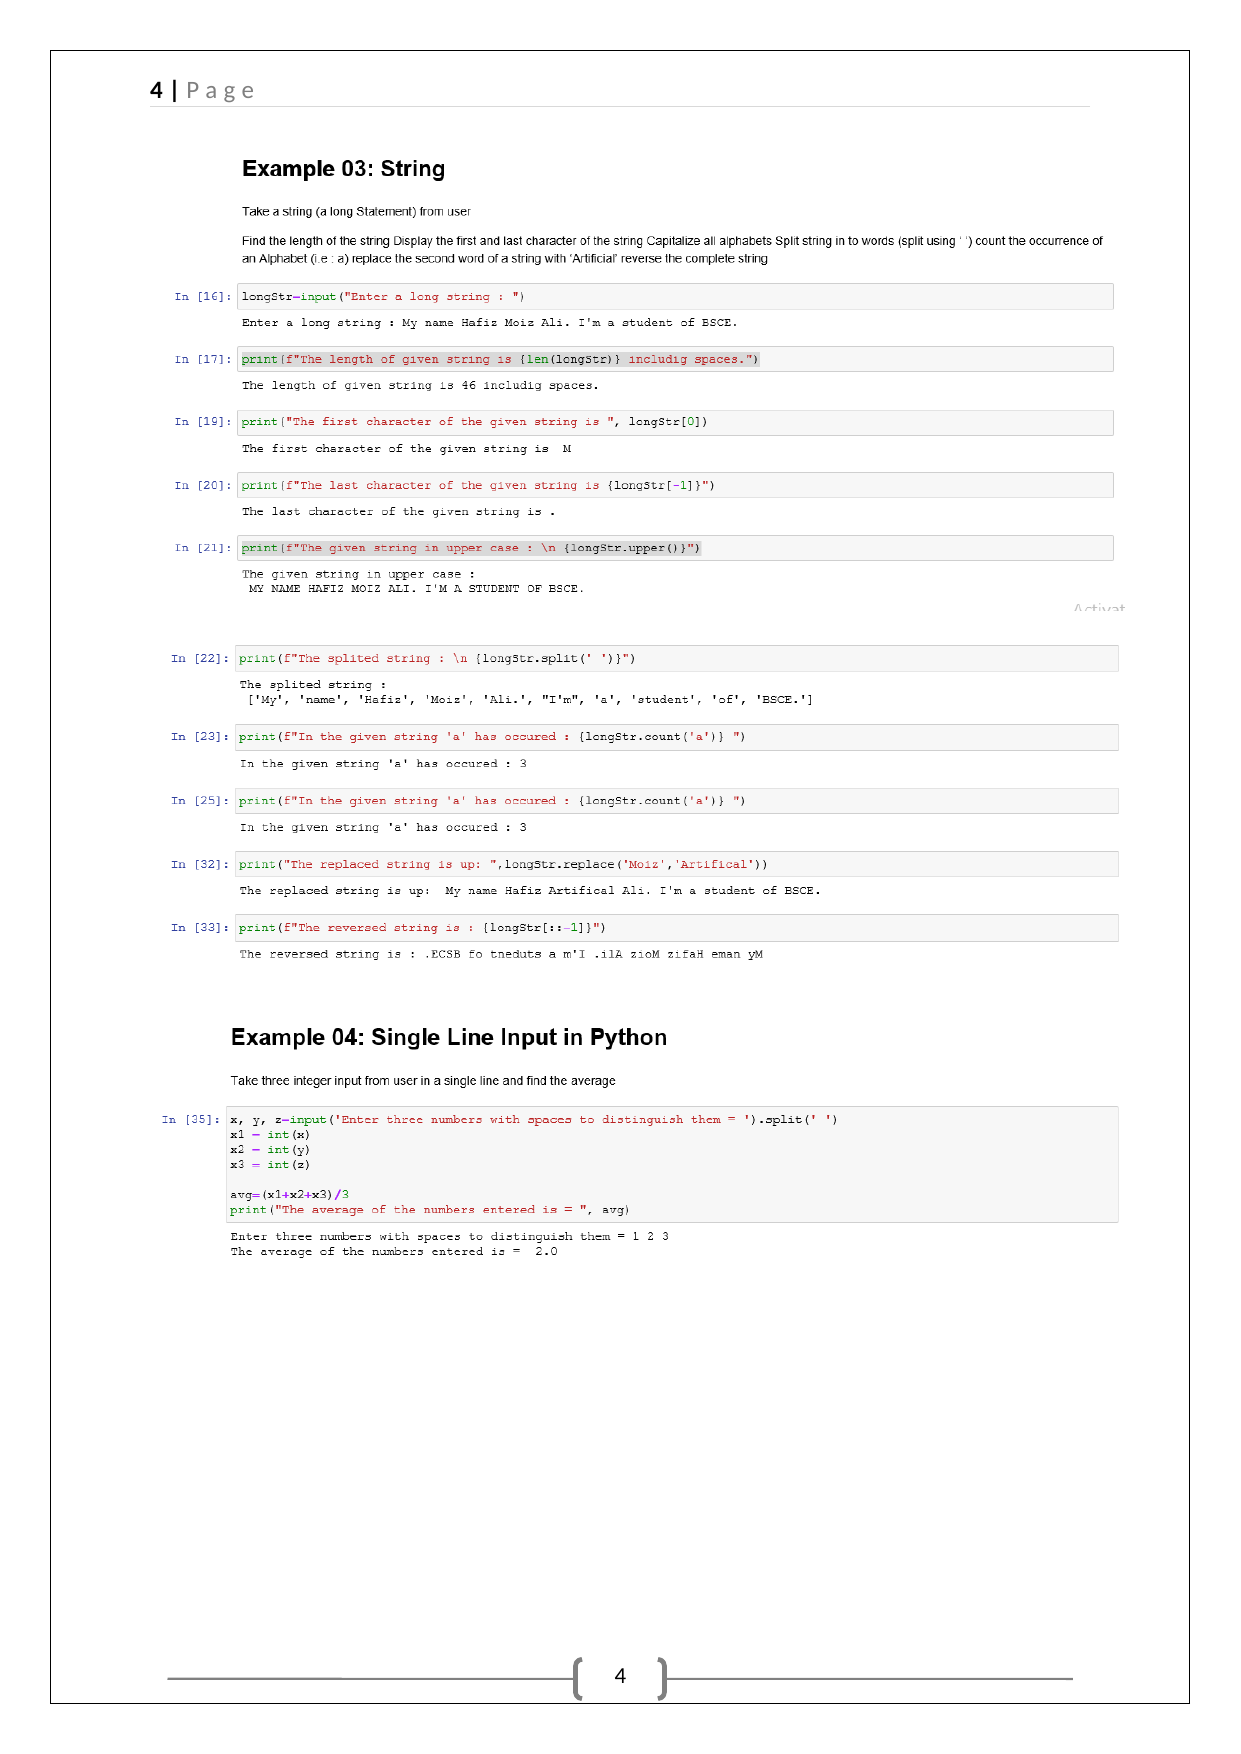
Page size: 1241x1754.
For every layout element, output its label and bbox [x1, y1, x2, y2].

picture [150, 1011, 1125, 1267]
picture [150, 150, 1125, 611]
picture [150, 636, 1125, 987]
